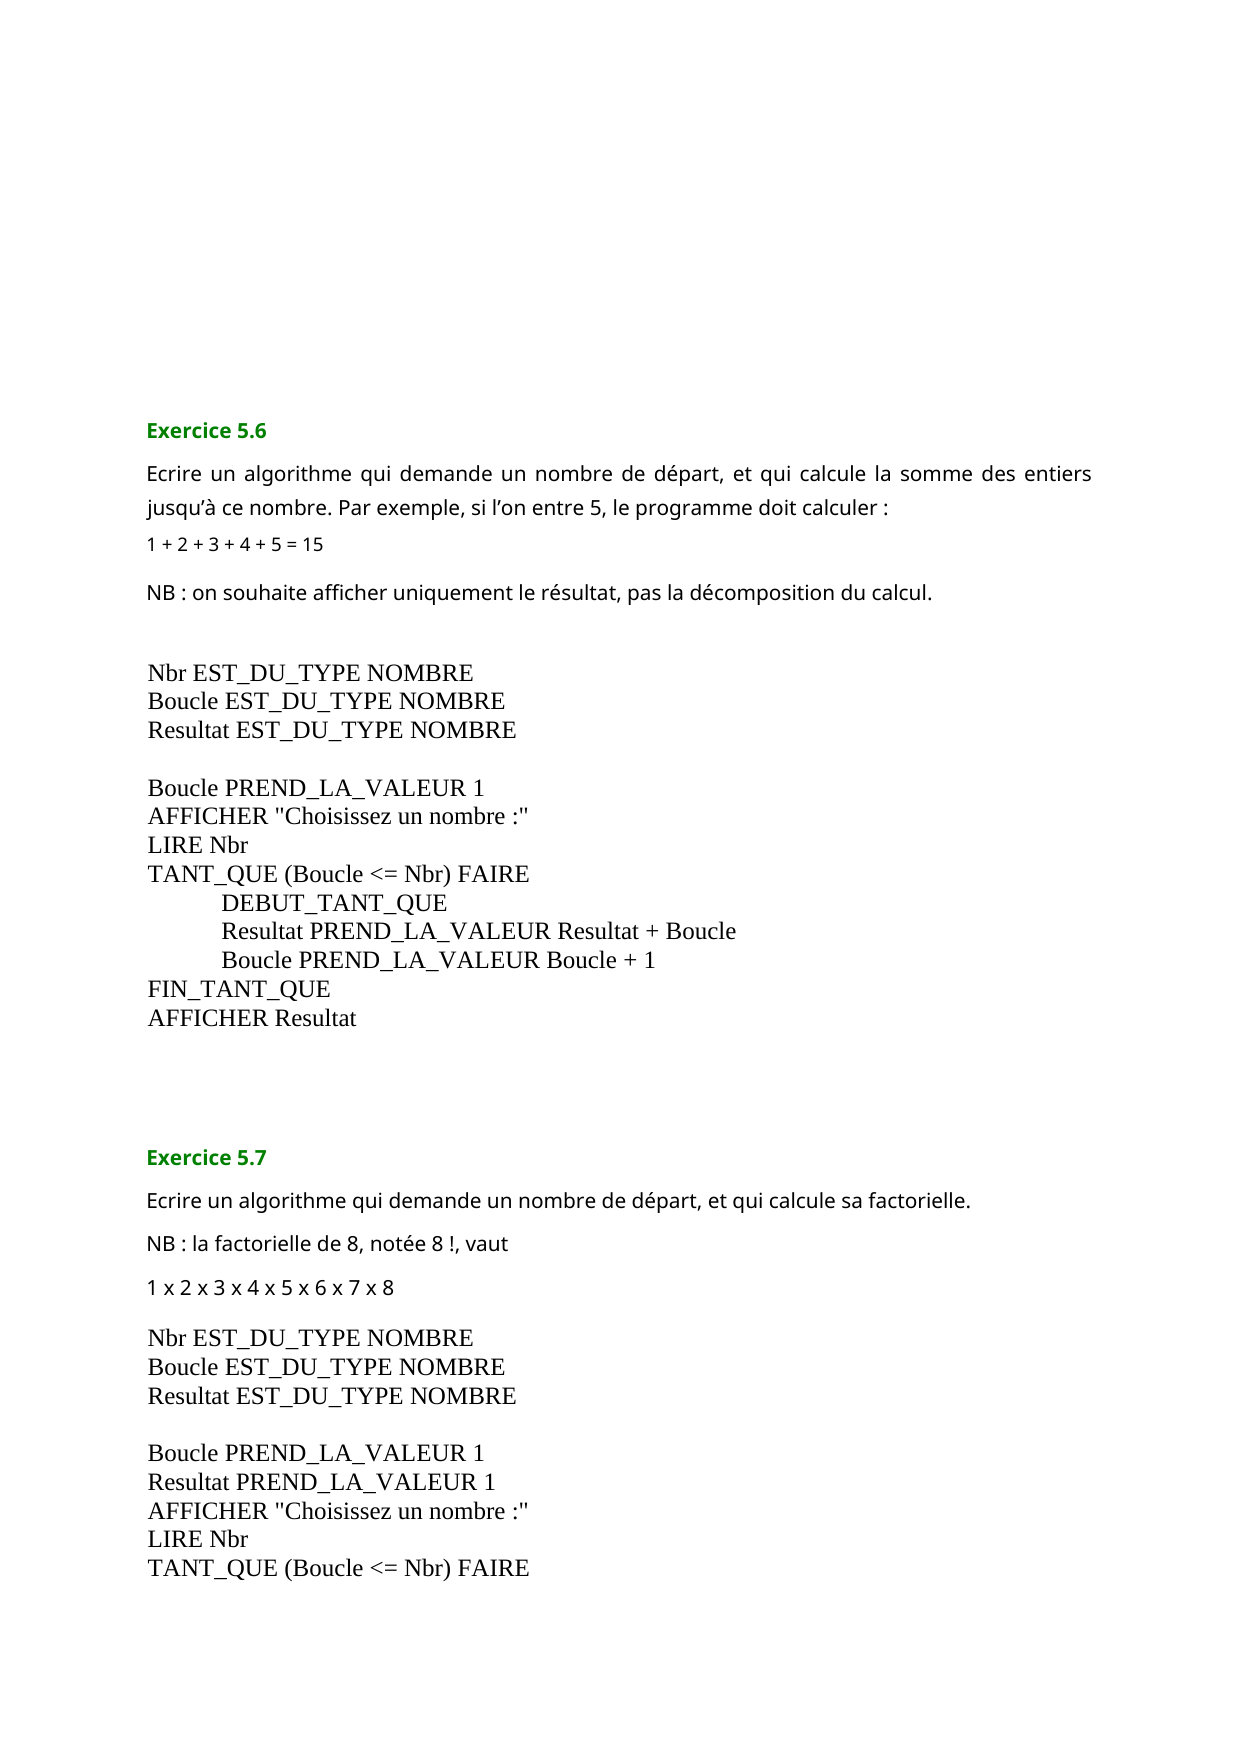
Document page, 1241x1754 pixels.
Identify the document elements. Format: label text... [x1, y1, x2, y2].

text LIRE Nbr [147, 830, 1099, 859]
text Boucle EST_DU_TYPE NOMBRE [147, 686, 1099, 715]
text NB : on souhaite afficher uniquement le résultat, pas la décomposition du calcul. [146, 578, 1093, 607]
subtitle Exercice 5.7 [146, 1143, 1099, 1171]
text 1 x 2 x 3 x 4 x 5 x 6 x 7 x 8 [146, 1273, 1093, 1301]
text AFFICHER Resultat [147, 1003, 1099, 1031]
text Boucle PREND_LA_VALEUR 1 [147, 1438, 1099, 1467]
text 1 + 2 + 3 + 4 + 5 = 15 [146, 532, 1099, 557]
text Nbr EST_DU_TYPE NOMBRE [147, 1323, 1099, 1352]
text NB : la factorielle de 8, notée 8 !, vaut [146, 1229, 1093, 1258]
subtitle Exercice 5.6 [146, 416, 1099, 444]
text AFFICHER "Choisissez un nombre :" [147, 801, 1099, 830]
text Resultat EST_DU_TYPE NOMBRE [147, 1381, 1099, 1409]
text Ecrire un algorithme qui demande un nombre de départ, et qui calcule sa factorielle. [146, 1186, 1093, 1214]
text FIN_TANT_QUE [147, 974, 1099, 1003]
text Resultat PREND_LA_VALEUR 1 [147, 1467, 1099, 1496]
text Boucle PREND_LA_VALEUR Boucle + 1 [221, 945, 1099, 974]
text Boucle PREND_LA_VALEUR 1 [147, 773, 1099, 801]
text Ecrire un algorithme qui demande un nombre de départ, et qui calcule la somme des entiers jusqu’à ce nombre. Par exemple, si l’on entre 5, le programme doit calculer : [146, 459, 1093, 521]
text AFFICHER "Choisissez un nombre :" [147, 1496, 1099, 1524]
text TANT_QUE (Boucle <= Nbr) FAIRE [147, 859, 1099, 888]
text LIRE Nbr [147, 1524, 1099, 1553]
text Resultat PREND_LA_VALEUR Resultat + Boucle [221, 916, 1099, 945]
text Resultat EST_DU_TYPE NOMBRE [147, 715, 1099, 744]
text Boucle EST_DU_TYPE NOMBRE [147, 1352, 1099, 1381]
text Nbr EST_DU_TYPE NOMBRE [147, 658, 1099, 686]
text TANT_QUE (Boucle <= Nbr) FAIRE [147, 1553, 1099, 1582]
text DEBUT_TANT_QUE [221, 888, 1099, 916]
